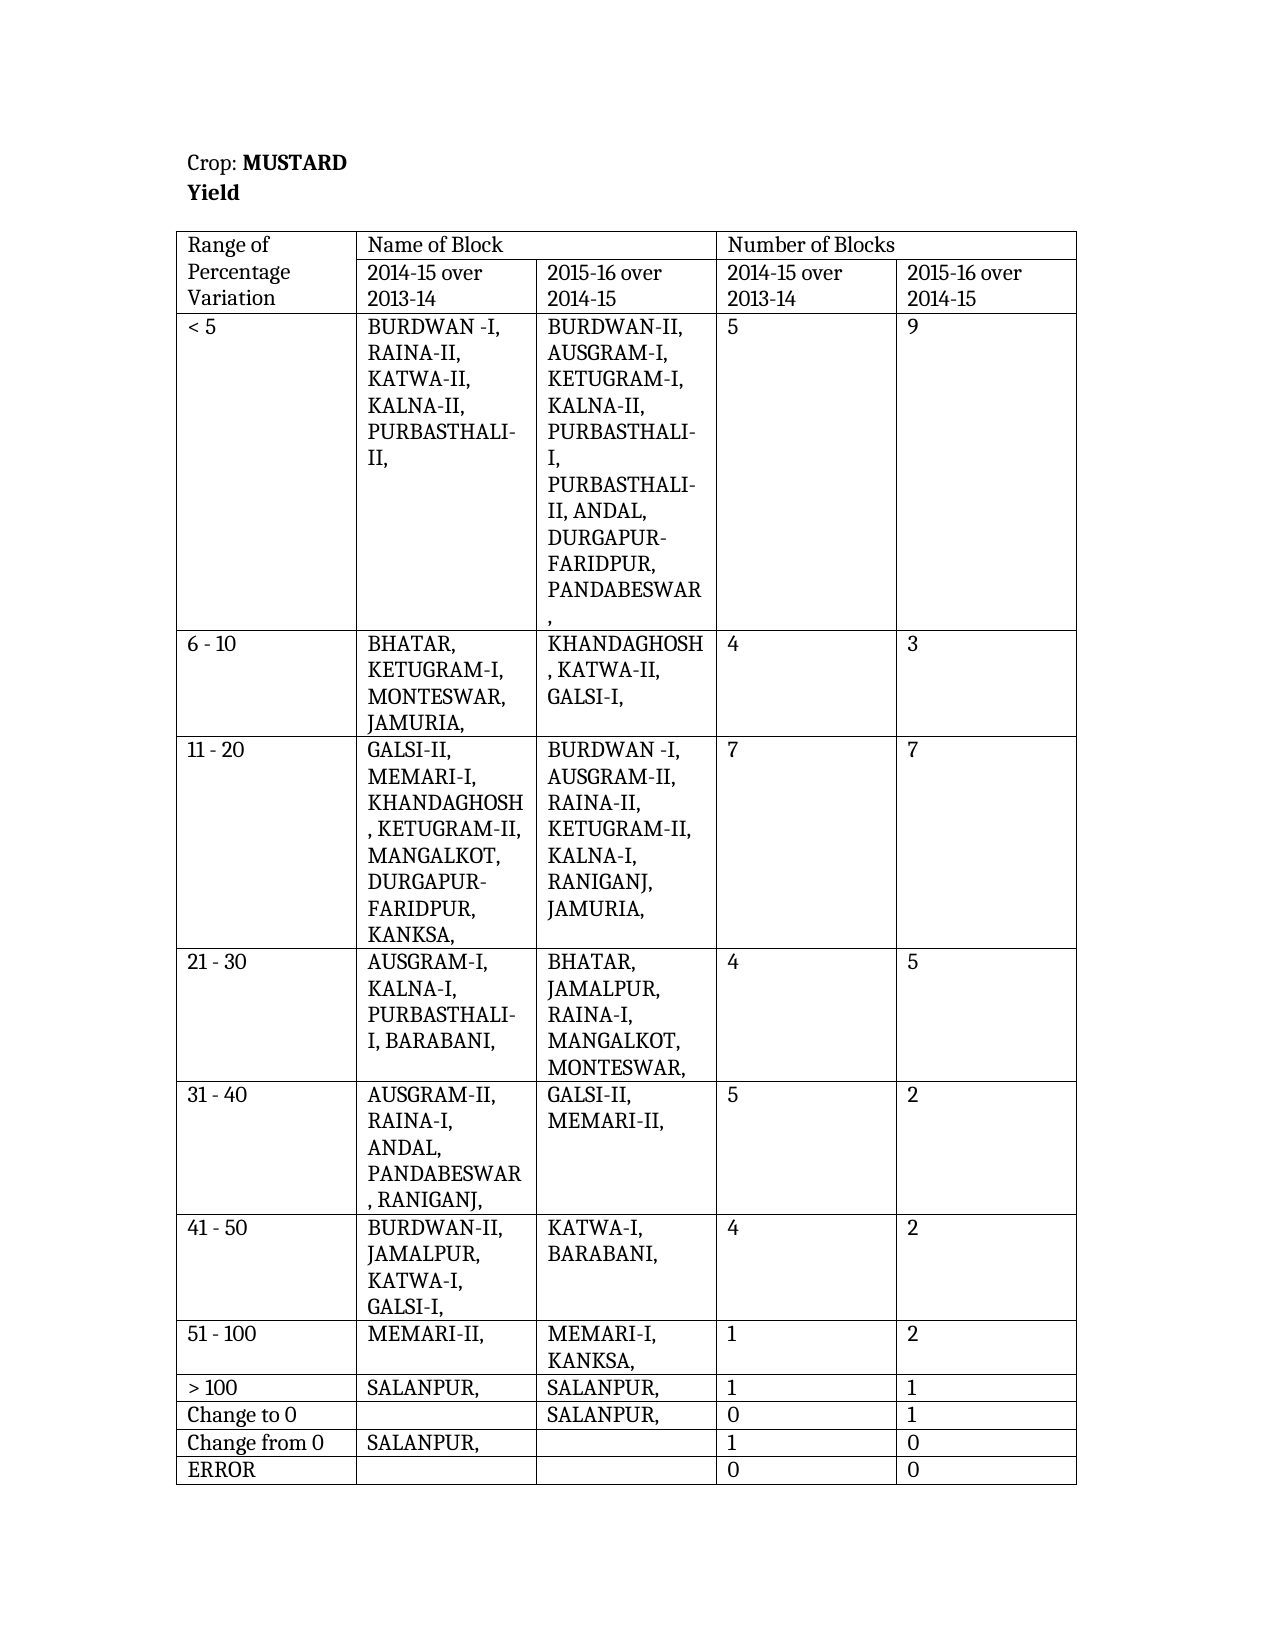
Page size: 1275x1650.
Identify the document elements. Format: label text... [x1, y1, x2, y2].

table_cell 9 [897, 314, 1076, 630]
table_cell SALANPUR, [537, 1375, 716, 1401]
table_cell 2 [897, 1321, 1076, 1374]
table_cell [537, 1430, 716, 1456]
table_cell 5 [897, 949, 1076, 1081]
table_cell SALANPUR, [537, 1402, 716, 1429]
table_cell 3 [897, 631, 1076, 736]
table_cell 0 [897, 1430, 1076, 1456]
table_cell 6 - 10 [177, 631, 356, 736]
table_cell 1 [717, 1375, 896, 1401]
table_cell SALANPUR, [357, 1430, 536, 1456]
table_cell KATWA-I, BARABANI, [537, 1215, 716, 1320]
table_cell 7 [897, 737, 1076, 948]
table_cell 4 [717, 949, 896, 1081]
table_cell BHATAR, JAMALPUR, RAINA-I, MANGALKOT, MONTESWAR, [537, 949, 716, 1081]
table_cell 2 [897, 1215, 1076, 1320]
table_cell 2 [897, 1082, 1076, 1214]
table_cell AUSGRAM-I, KALNA-I, PURBASTHALI-I, BARABANI, [357, 949, 536, 1081]
table_cell Change from 0 [177, 1430, 356, 1456]
table_cell 11 - 20 [177, 737, 356, 948]
table_cell BURDWAN -I, AUSGRAM-II, RAINA-II, KETUGRAM-II, KALNA-I, RANIGANJ, JAMURIA, [537, 737, 716, 948]
table_cell 2015-16 over 2014-15 [537, 260, 716, 312]
text Crop: MUSTARD Yield [187, 150, 1087, 207]
table_header Range of Percentage Variation [177, 232, 356, 312]
table_cell 7 [717, 737, 896, 948]
table_cell [537, 1457, 716, 1483]
table_cell MEMARI-I, KANKSA, [537, 1321, 716, 1374]
table_header Name of Block [357, 232, 716, 259]
table_cell 5 [717, 314, 896, 630]
table_cell 5 [717, 1082, 896, 1214]
table_cell 1 [717, 1430, 896, 1456]
table_cell [357, 1457, 536, 1483]
table_cell 0 [717, 1402, 896, 1429]
table_cell 2015-16 over 2014-15 [897, 260, 1076, 312]
table_cell BURDWAN -I, RAINA-II, KATWA-II, KALNA-II, PURBASTHALI-II, [357, 314, 536, 630]
table_cell BHATAR, KETUGRAM-I, MONTESWAR, JAMURIA, [357, 631, 536, 736]
table_cell 1 [717, 1321, 896, 1374]
table_cell AUSGRAM-II, RAINA-I, ANDAL, PANDABESWAR, RANIGANJ, [357, 1082, 536, 1214]
table_cell 4 [717, 1215, 896, 1320]
table_cell [357, 1402, 536, 1429]
table_cell 41 - 50 [177, 1215, 356, 1320]
table_cell MEMARI-II, [357, 1321, 536, 1374]
table_cell ERROR [177, 1457, 356, 1483]
table_cell 1 [897, 1375, 1076, 1401]
table_cell 2014-15 over 2013-14 [717, 260, 896, 312]
table_cell 0 [897, 1457, 1076, 1483]
table_header Number of Blocks [717, 232, 1076, 259]
table_cell 4 [717, 631, 896, 736]
table_cell 31 - 40 [177, 1082, 356, 1214]
table_cell > 100 [177, 1375, 356, 1401]
table_cell SALANPUR, [357, 1375, 536, 1401]
table_cell < 5 [177, 314, 356, 630]
table_cell 1 [897, 1402, 1076, 1429]
table_cell 2014-15 over 2013-14 [357, 260, 536, 312]
table_cell BURDWAN-II, AUSGRAM-I, KETUGRAM-I, KALNA-II, PURBASTHALI-I, PURBASTHALI-II, ANDAL, DURGAPUR-FARIDPUR, PANDABESWAR, [537, 314, 716, 630]
table_cell GALSI-II, MEMARI-I, KHANDAGHOSH, KETUGRAM-II, MANGALKOT, DURGAPUR-FARIDPUR, KANKSA, [357, 737, 536, 948]
table_cell 21 - 30 [177, 949, 356, 1081]
table_cell GALSI-II, MEMARI-II, [537, 1082, 716, 1214]
table_cell 51 - 100 [177, 1321, 356, 1374]
table_cell KHANDAGHOSH, KATWA-II, GALSI-I, [537, 631, 716, 736]
table_cell Change to 0 [177, 1402, 356, 1429]
table_cell BURDWAN-II, JAMALPUR, KATWA-I, GALSI-I, [357, 1215, 536, 1320]
table_cell 0 [717, 1457, 896, 1483]
